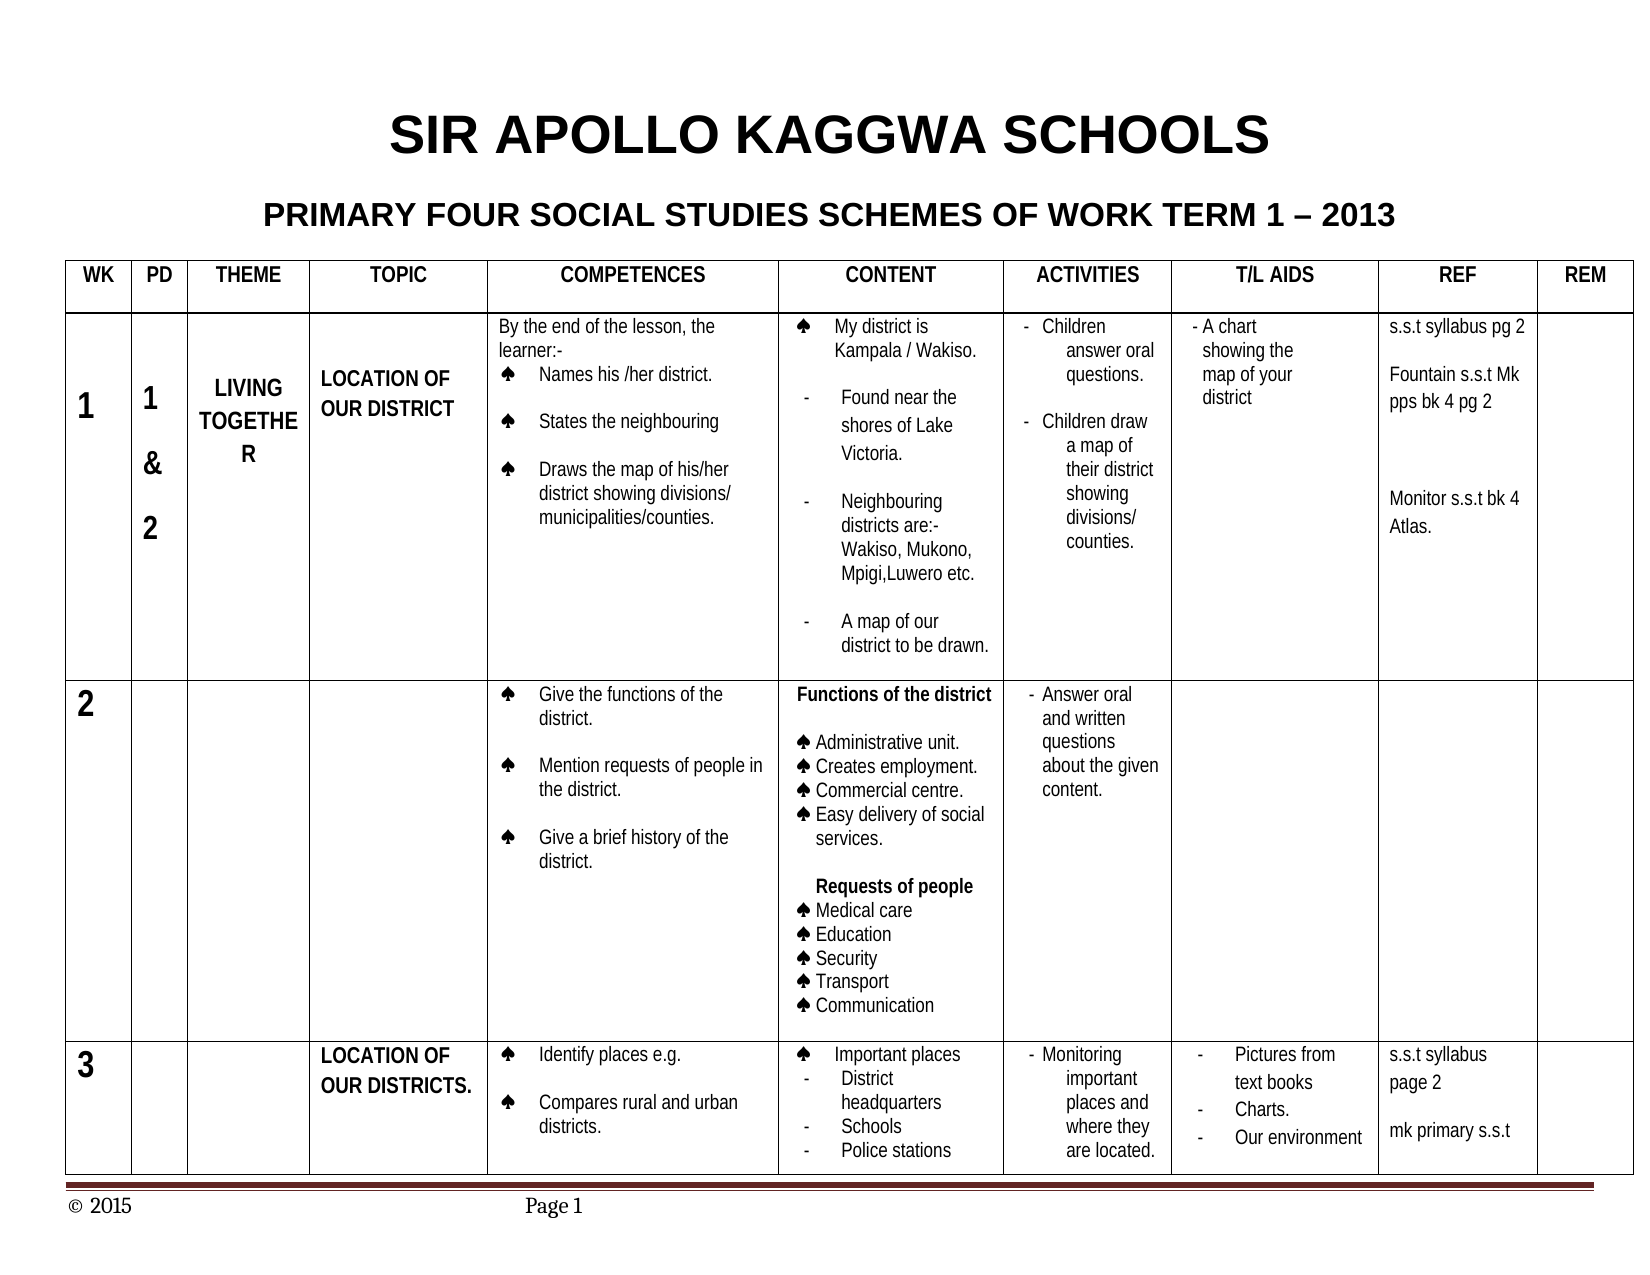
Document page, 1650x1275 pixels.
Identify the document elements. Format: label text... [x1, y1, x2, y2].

table_cell By the end of the lesson, the learner:- Names his /her district. States the neighbouring Draws the map of his/her district showing divisions/ municipalities/counties. [488, 314, 778, 680]
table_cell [310, 1042, 487, 1173]
table_header WK [66, 261, 131, 312]
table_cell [779, 1042, 1003, 1173]
text SIR APOLLO KAGGWA SCHOOLS [66, 103, 1594, 165]
table_header T/L AIDS [1172, 261, 1378, 312]
table_header THEME [188, 261, 309, 312]
table_cell [188, 681, 309, 1041]
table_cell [1004, 1042, 1171, 1173]
table_header PD [132, 261, 187, 312]
table_cell A chart showing the map of your district [1172, 314, 1378, 680]
table_cell Functions of the district Administrative unit. Creates employment. Commercial centre. Easy delivery of social services. Requests of people Medical care Education Security Transport Communication [779, 681, 1003, 1041]
table_header COMPETENCES [488, 261, 778, 312]
text PRIMARY FOUR SOCIAL STUDIES SCHEMES OF WORK TERM 1 – 2013 [66, 195, 1594, 234]
table_cell [310, 681, 487, 1041]
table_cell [1379, 1042, 1537, 1173]
table_header REF [1379, 261, 1537, 312]
table_cell 1 [66, 314, 131, 680]
table_cell [1538, 314, 1633, 680]
table_header REM [1538, 261, 1633, 312]
table_cell Answer oral and written questions about the given content. [1004, 681, 1171, 1041]
table_header TOPIC [310, 261, 487, 312]
table_cell 2 [66, 681, 131, 1041]
table_cell Give the functions of the district. Mention requests of people in the district. Give a brief history of the district. [488, 681, 778, 1041]
table_cell s.s.t syllabus pg 2 Fountain s.s.t Mk pps bk 4 pg 2 Monitor s.s.t bk 4 Atlas. [1379, 314, 1537, 680]
table_cell [1172, 681, 1378, 1041]
table_cell 1 & 2 [132, 314, 187, 680]
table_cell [1172, 1042, 1378, 1173]
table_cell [488, 1042, 778, 1173]
table_header ACTIVITIES [1004, 261, 1171, 312]
table_cell 3 [66, 1042, 131, 1173]
table_cell [188, 1042, 309, 1173]
table_cell [132, 681, 187, 1041]
table_cell LIVING TOGETHER [188, 314, 309, 680]
table_cell [132, 1042, 187, 1173]
table_cell LOCATION OF OUR DISTRICT [310, 314, 487, 680]
table_cell [1538, 681, 1633, 1041]
table_cell My district is Kampala / Wakiso. Found near the shores of Lake Victoria. Neighbouring districts are:- Wakiso, Mukono, Mpigi,Luwero etc. A map of our district to be drawn. [779, 314, 1003, 680]
table_header CONTENT [779, 261, 1003, 312]
table_cell Children answer oral questions. Children draw a map of their district showing divisions/ counties. [1004, 314, 1171, 680]
table_cell [1538, 1042, 1633, 1173]
table_cell [1379, 681, 1537, 1041]
